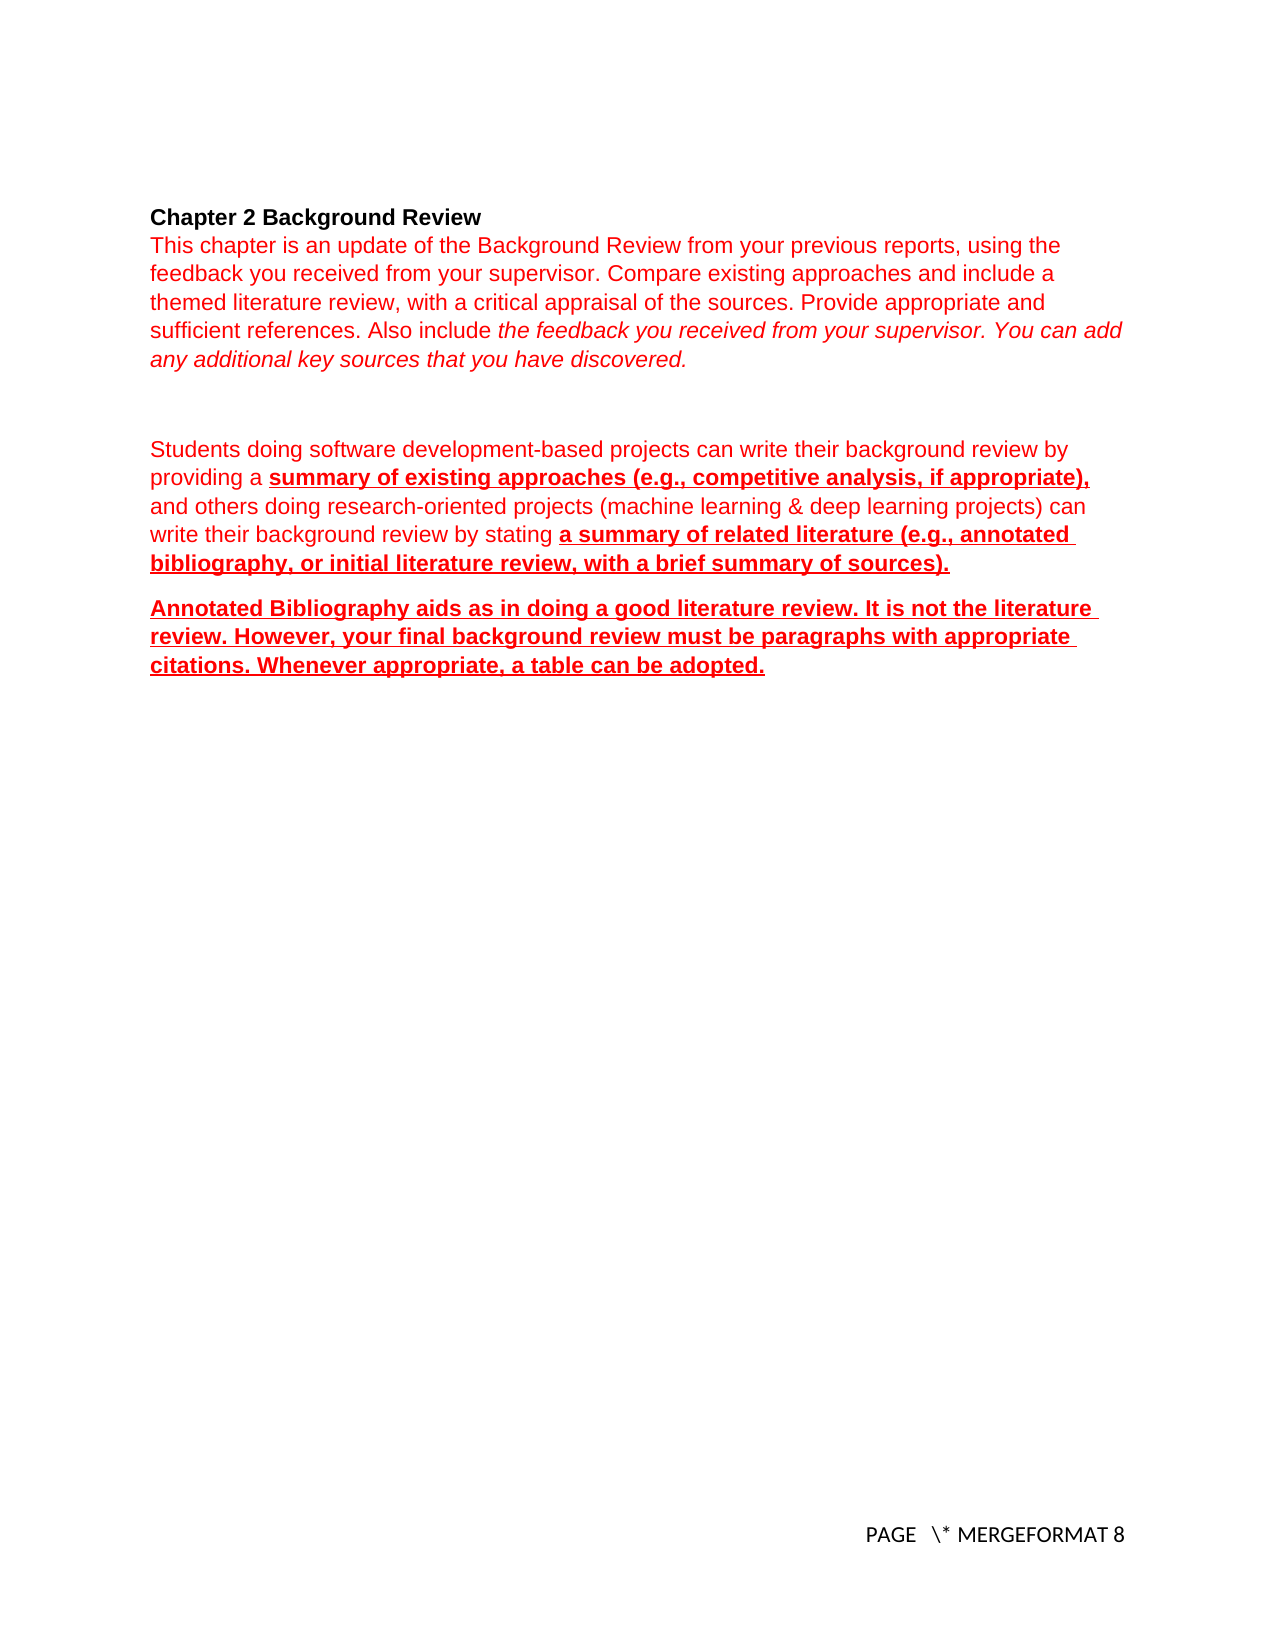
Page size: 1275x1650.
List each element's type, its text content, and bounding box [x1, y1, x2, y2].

text Annotated Bibliography aids as in doing a good literature review. It is not the literature review. However, your final background review must be paragraphs with appropriate citations. Whenever appropriate, a table can be adopted. [150, 595, 1125, 678]
text Students doing software development-based projects can write their background review by providing a summary of existing approaches (e.g., competitive analysis, if appropriate), and others doing research-oriented projects (machine learning & deep learning projects) can write their background review by stating a summary of related literature (e.g., annotated bibliography, or initial literature review, with a brief summary of sources). [150, 436, 1125, 576]
text This chapter is an update of the Background Review from your previous reports, using the feedback you received from your supervisor. Compare existing approaches and include a themed literature review, with a critical appraisal of the sources. Provide appropriate and sufficient references. Also include the feedback you received from your supervisor. You can add any additional key sources that you have discovered. [150, 232, 1125, 372]
subtitle Background Review [150, 203, 1125, 230]
